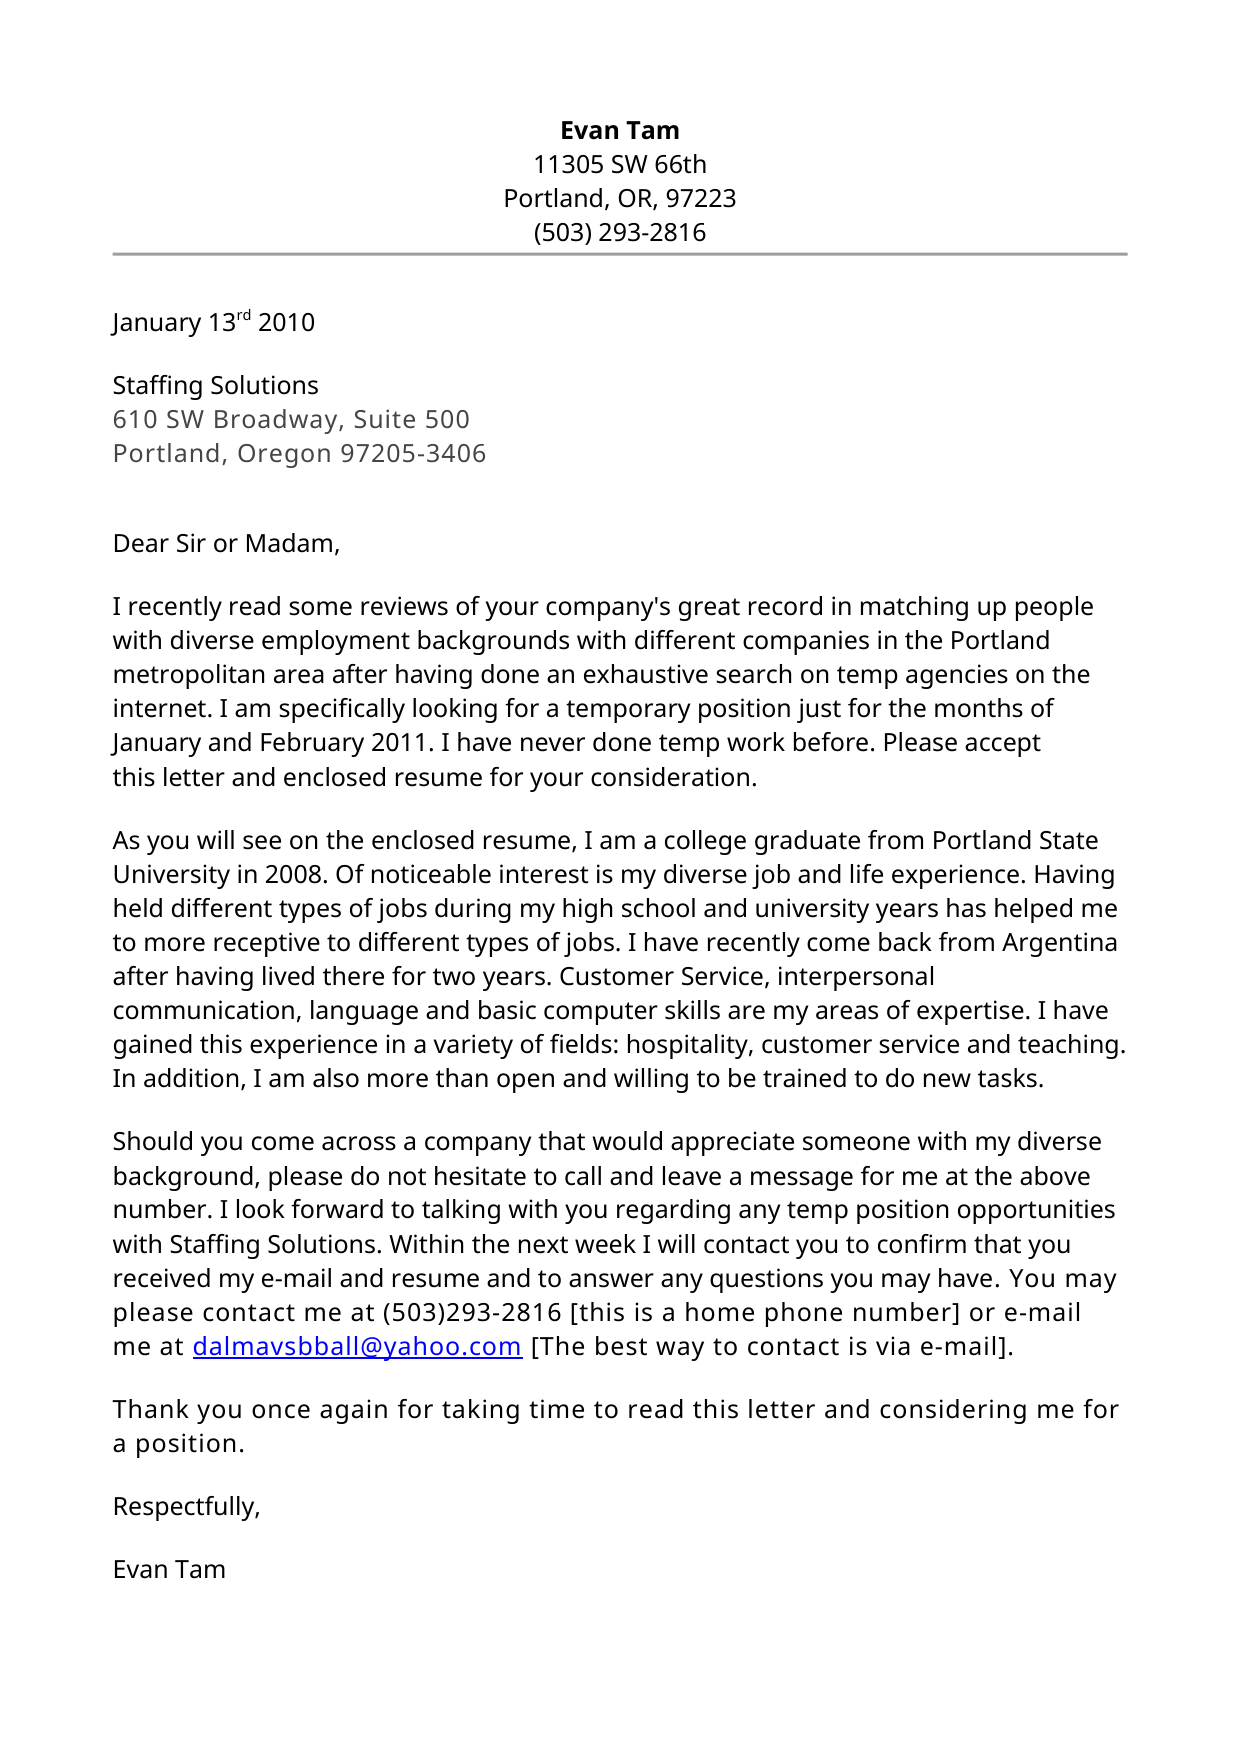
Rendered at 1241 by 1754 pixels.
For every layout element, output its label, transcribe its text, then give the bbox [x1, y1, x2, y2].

text Thank you once again for taking time to read this letter and considering me for a position. [112, 1392, 1128, 1460]
text Evan Tam 11305 SW 66th Portland, OR, 97223 (503) 293-2816 [112, 112, 1128, 249]
text January 13rd 2010 [112, 304, 1128, 338]
text Evan Tam [112, 1552, 1128, 1586]
text Dear Sir or Madam, [112, 526, 1128, 560]
text Staffing Solutions 610 SW Broadway, Suite 500 Portland, Oregon 97205-3406 [112, 368, 1128, 496]
text I recently read some reviews of your company's great record in matching up people with diverse employment backgrounds with different companies in the Portland metropolitan area after having done an exhaustive search on temp agencies on the internet. I am specifically looking for a temporary position just for the months of January and February 2011. I have never done temp work before. Please accept this letter and enclosed resume for your consideration. [112, 589, 1128, 793]
text Should you come across a company that would appreciate someone with my diverse background, please do not hesitate to call and leave a message for me at the above number. I look forward to talking with you regarding any temp position opportunities with Staffing Solutions. Within the next week I will contact you to confirm that you received my e-mail and resume and to answer any questions you may have. You may please contact me at (503)293-2816 [this is a home phone number] or e-mail me at dalmavsbball@yahoo.com [The best way to contact is via e-mail]. [112, 1124, 1128, 1362]
text Respectfully, [112, 1489, 1128, 1523]
text As you will see on the enclosed resume, I am a college graduate from Portland State University in 2008. Of noticeable interest is my diverse job and life experience. Having held different types of jobs during my high school and university years has helped me to more receptive to different types of jobs. I have recently come back from Argentina after having lived there for two years. Customer Service, interpersonal communication, language and basic computer skills are my areas of expertise. I have gained this experience in a variety of fields: hospitality, customer service and teaching. In addition, I am also more than open and willing to be trained to do new tasks. [112, 822, 1128, 1095]
